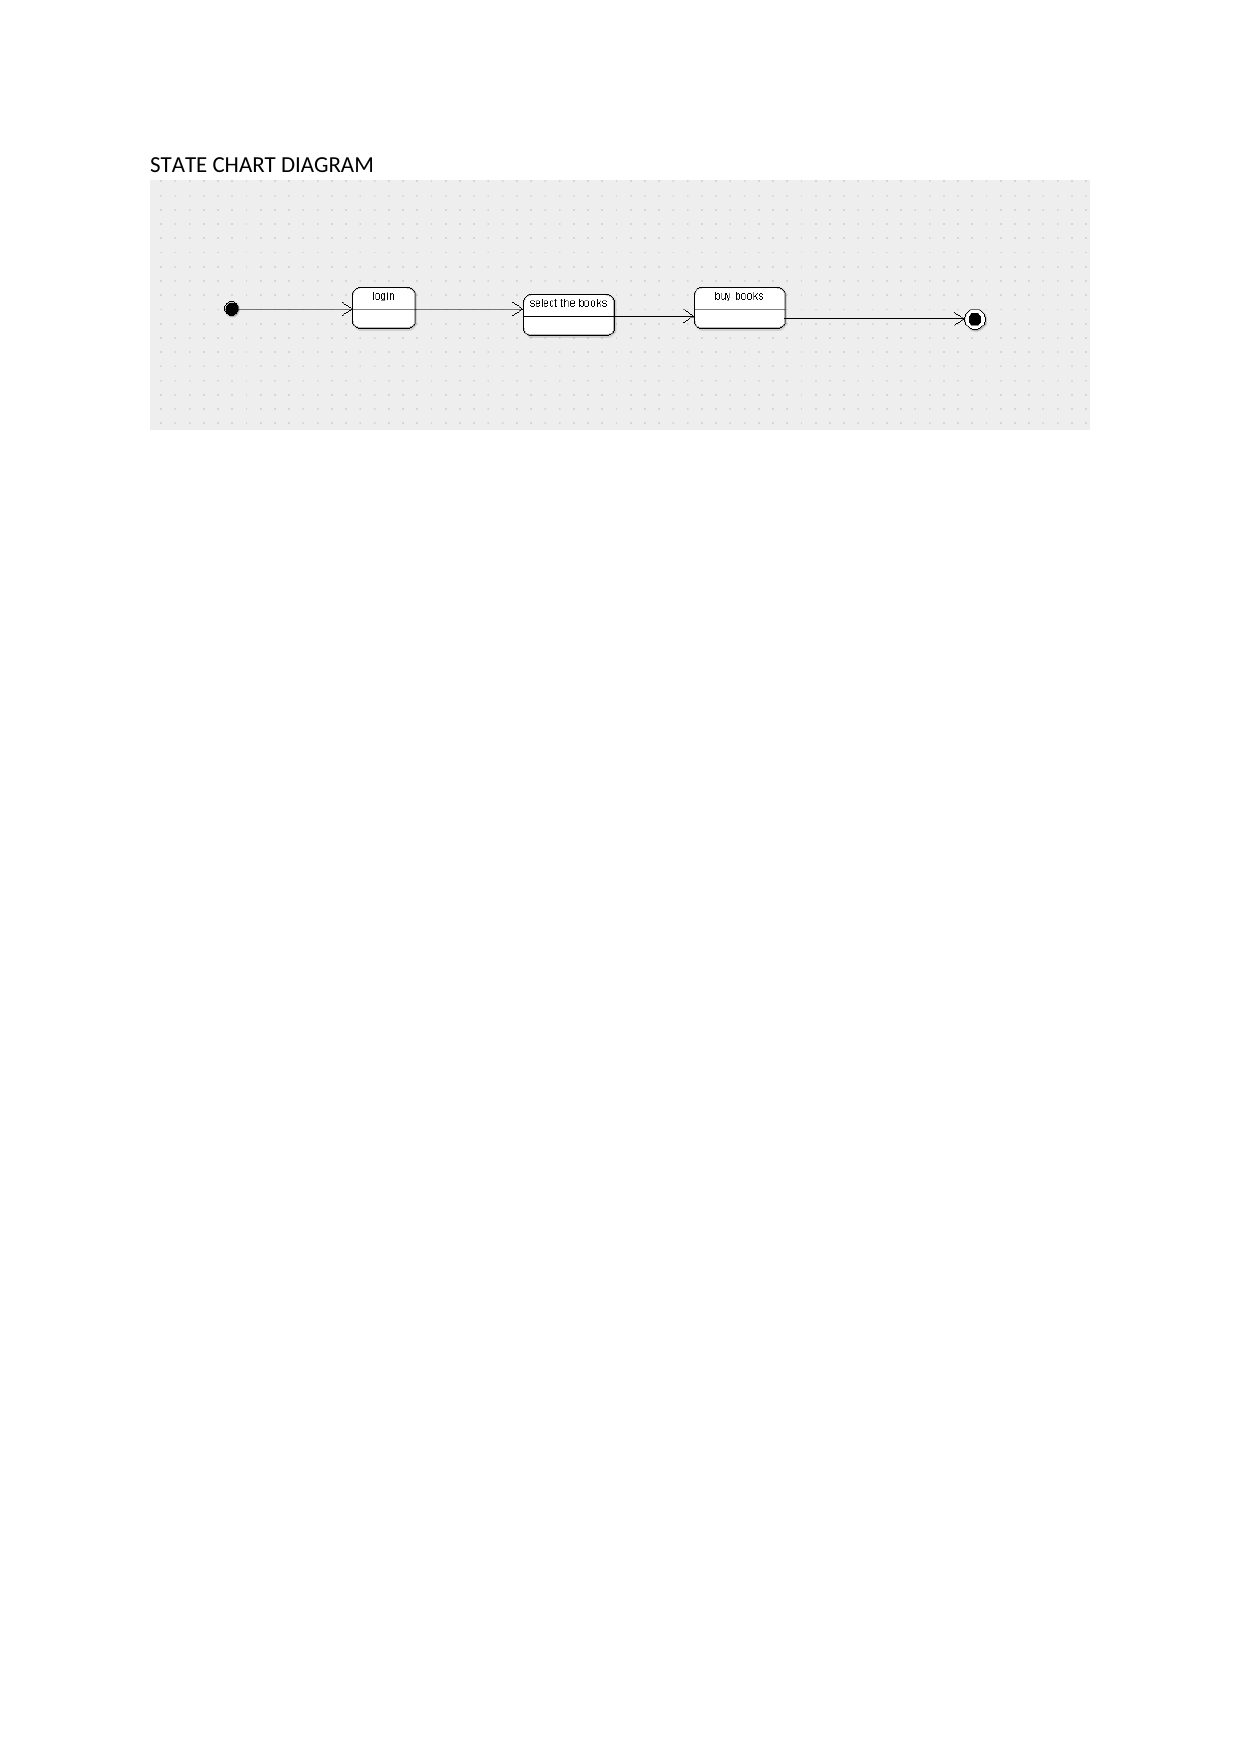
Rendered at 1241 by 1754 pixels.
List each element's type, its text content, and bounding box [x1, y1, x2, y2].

text STATE CHART DIAGRAM [150, 150, 1090, 180]
picture [150, 180, 1091, 430]
